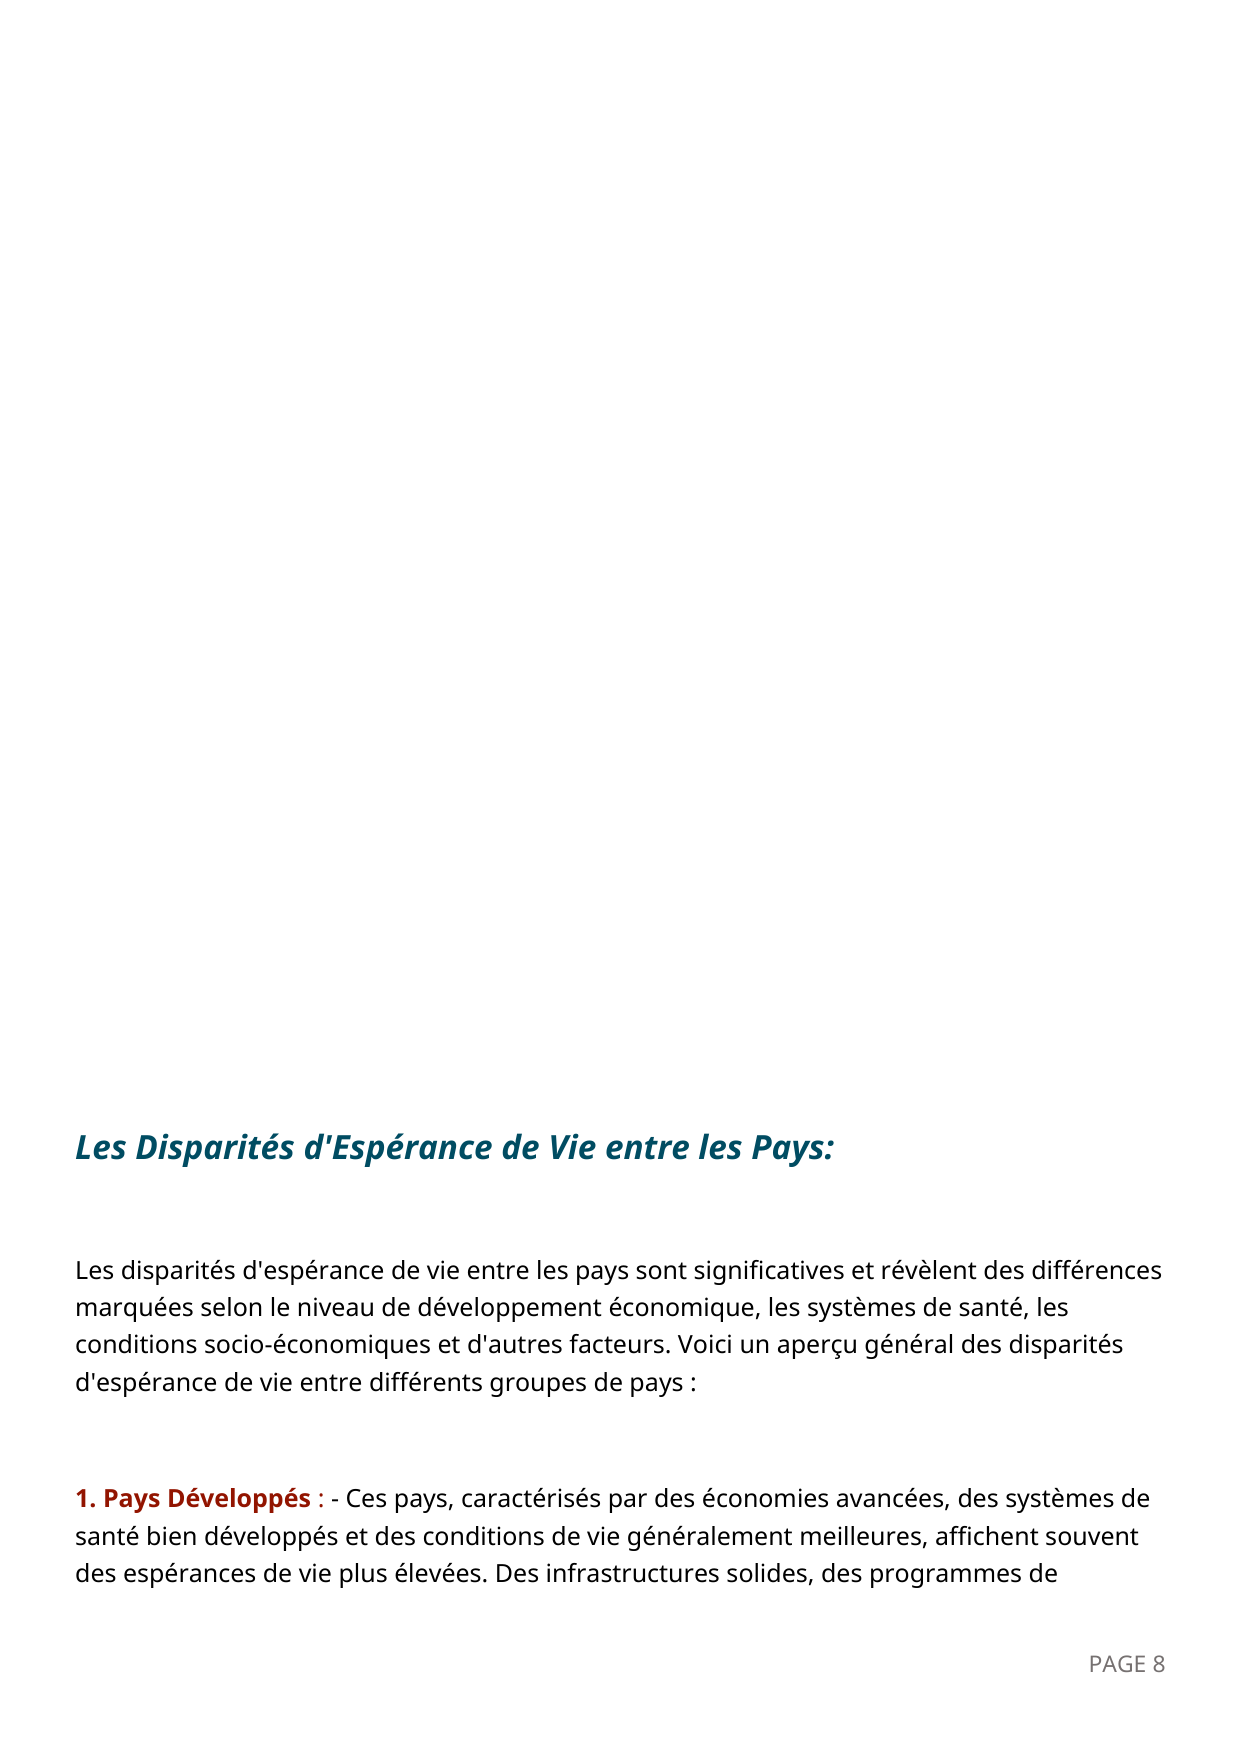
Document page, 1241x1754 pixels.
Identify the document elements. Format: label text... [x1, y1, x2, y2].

text Les Disparités d'Espérance de Vie entre les Pays: [75, 1123, 1165, 1169]
text Les disparités d'espérance de vie entre les pays sont significatives et révèlent des différences marquées selon le niveau de développement économique, les systèmes de santé, les conditions socio-économiques et d'autres facteurs. Voici un aperçu général des disparités d'espérance de vie entre différents groupes de pays : [75, 1252, 1165, 1399]
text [75, 1481, 1165, 1590]
